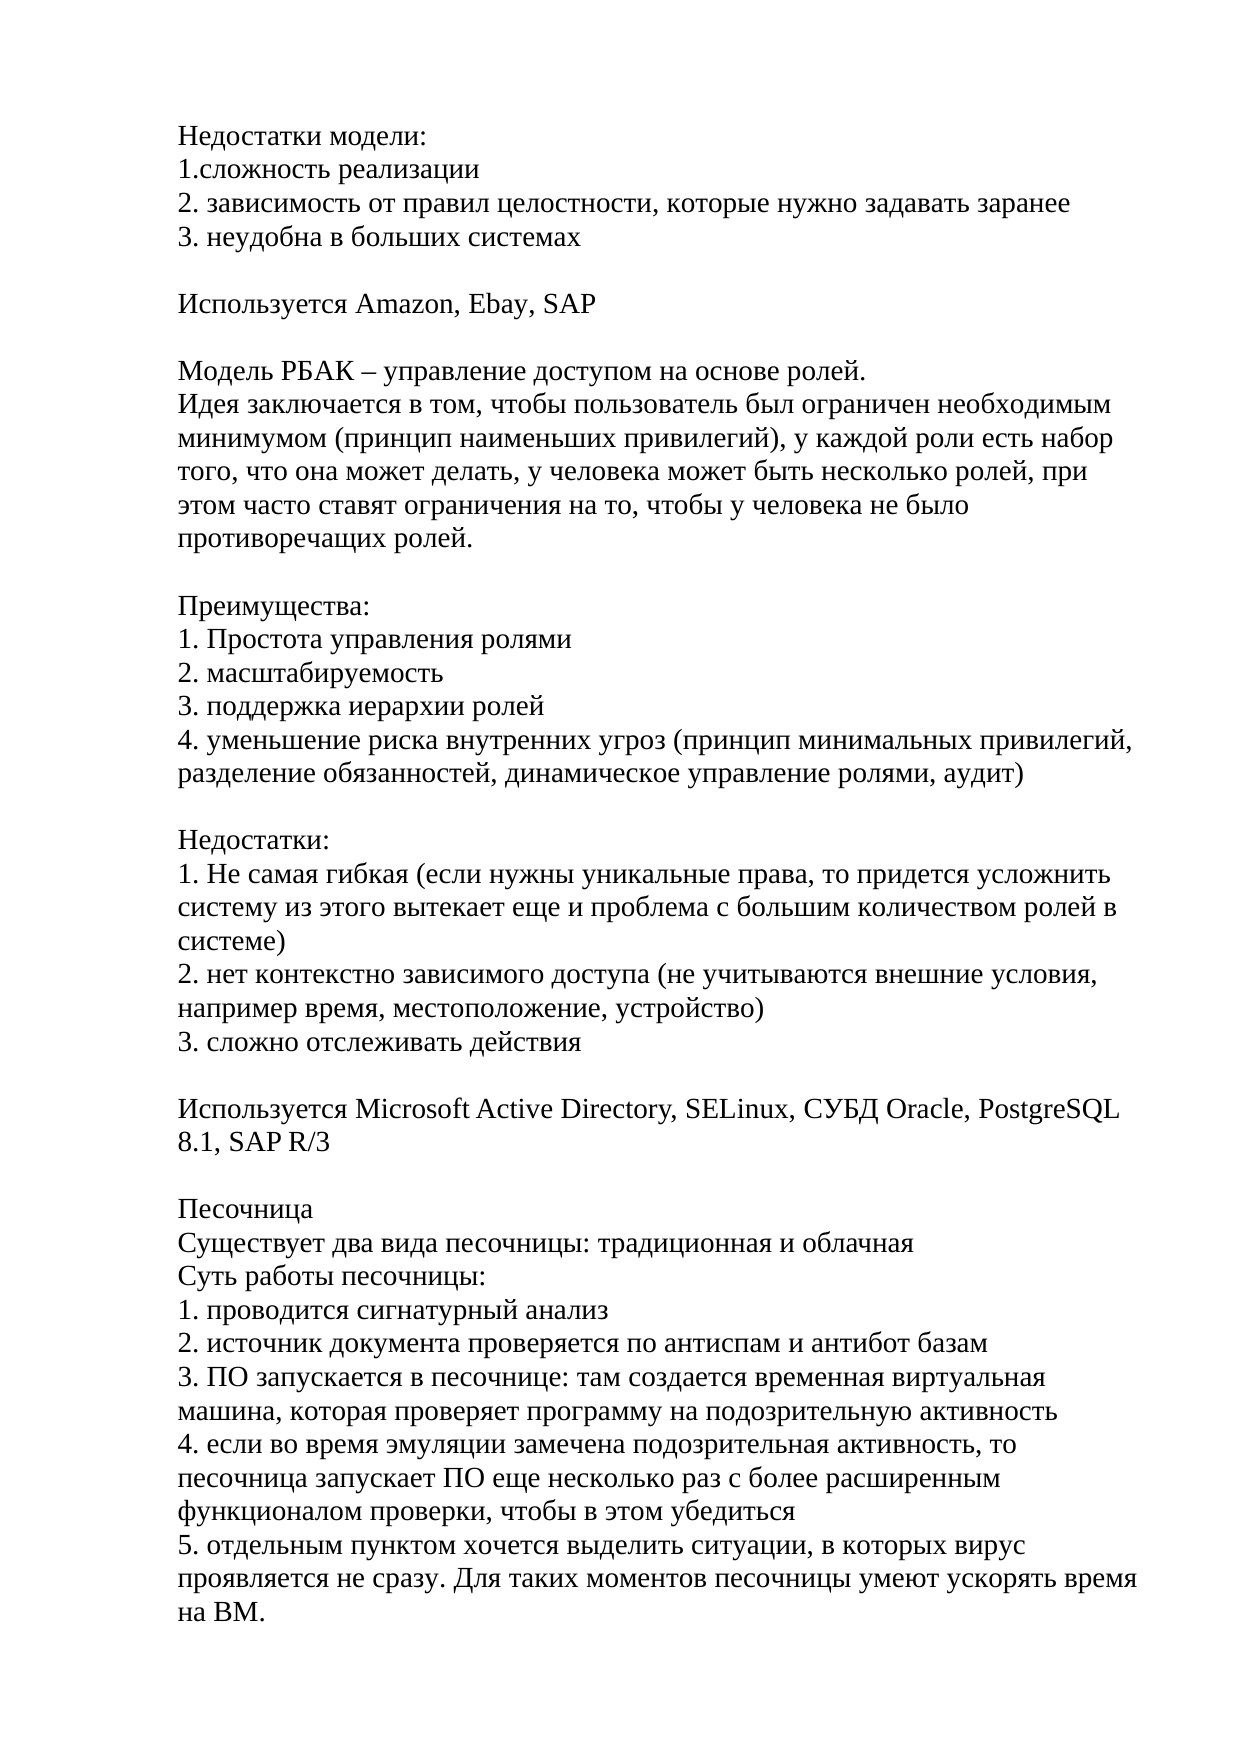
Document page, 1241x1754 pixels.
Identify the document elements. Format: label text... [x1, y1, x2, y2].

text 3. ПО запускается в песочнице: там создается временная виртуальная машина, которая проверяет программу на подозрительную активность [177, 1359, 1152, 1426]
text 4. уменьшение риска внутренних угроз (принцип минимальных привилегий, разделение обязанностей, динамическое управление ролями, аудит) [177, 722, 1152, 789]
text Преимущества: 1. Простота управления ролями [177, 588, 1152, 655]
text Используется Microsoft Active Directory, SELinux, СУБД Oracle, PostgreSQL 8.1, SAP R/3 [177, 1091, 1152, 1158]
text Недостатки: 1. Не самая гибкая (если нужны уникальные права, то придется усложнить систему из этого вытекает еще и проблема с большим количеством ролей в системе) [177, 822, 1152, 957]
text Используется Amazon, Ebay, SAP [177, 286, 1152, 319]
text Существует два вида песочницы: традиционная и облачная [177, 1225, 1152, 1258]
text Недостатки модели: [177, 118, 1152, 152]
text 1.сложность реализации [177, 152, 1152, 185]
text Суть работы песочницы: 1. проводится сигнатурный анализ [177, 1258, 1152, 1326]
text Песочница [177, 1191, 1152, 1225]
text Модель РБАК – управление доступом на основе ролей. [177, 353, 1152, 386]
text Идея заключается в том, чтобы пользователь был ограничен необходимым минимумом (принцип наименьших привилегий), у каждой роли есть набор того, что она может делать, у человека может быть несколько ролей, при этом часто ставят ограничения на то, чтобы у человека не было противоречащих ролей. [177, 386, 1152, 554]
text 3. поддержка иерархии ролей [177, 688, 1152, 722]
text 5. отдельным пунктом хочется выделить ситуации, в которых вирус проявляется не сразу. Для таких моментов песочницы умеют ускорять время на ВМ. [177, 1527, 1152, 1627]
text 4. если во время эмуляции замечена подозрительная активность, то песочница запускает ПО еще несколько раз с более расширенным функционалом проверки, чтобы в этом убедиться [177, 1426, 1152, 1527]
text 3. неудобна в больших системах [177, 219, 1152, 252]
text 2. источник документа проверяется по антиспам и антибот базам [177, 1326, 1152, 1359]
text 3. сложно отслеживать действия [177, 1024, 1152, 1057]
text 2. масштабируемость [177, 655, 1152, 688]
text 2. нет контекстно зависимого доступа (не учитываются внешние условия, например время, местоположение, устройство) [177, 957, 1152, 1024]
text 2. зависимость от правил целостности, которые нужно задавать заранее [177, 185, 1152, 219]
